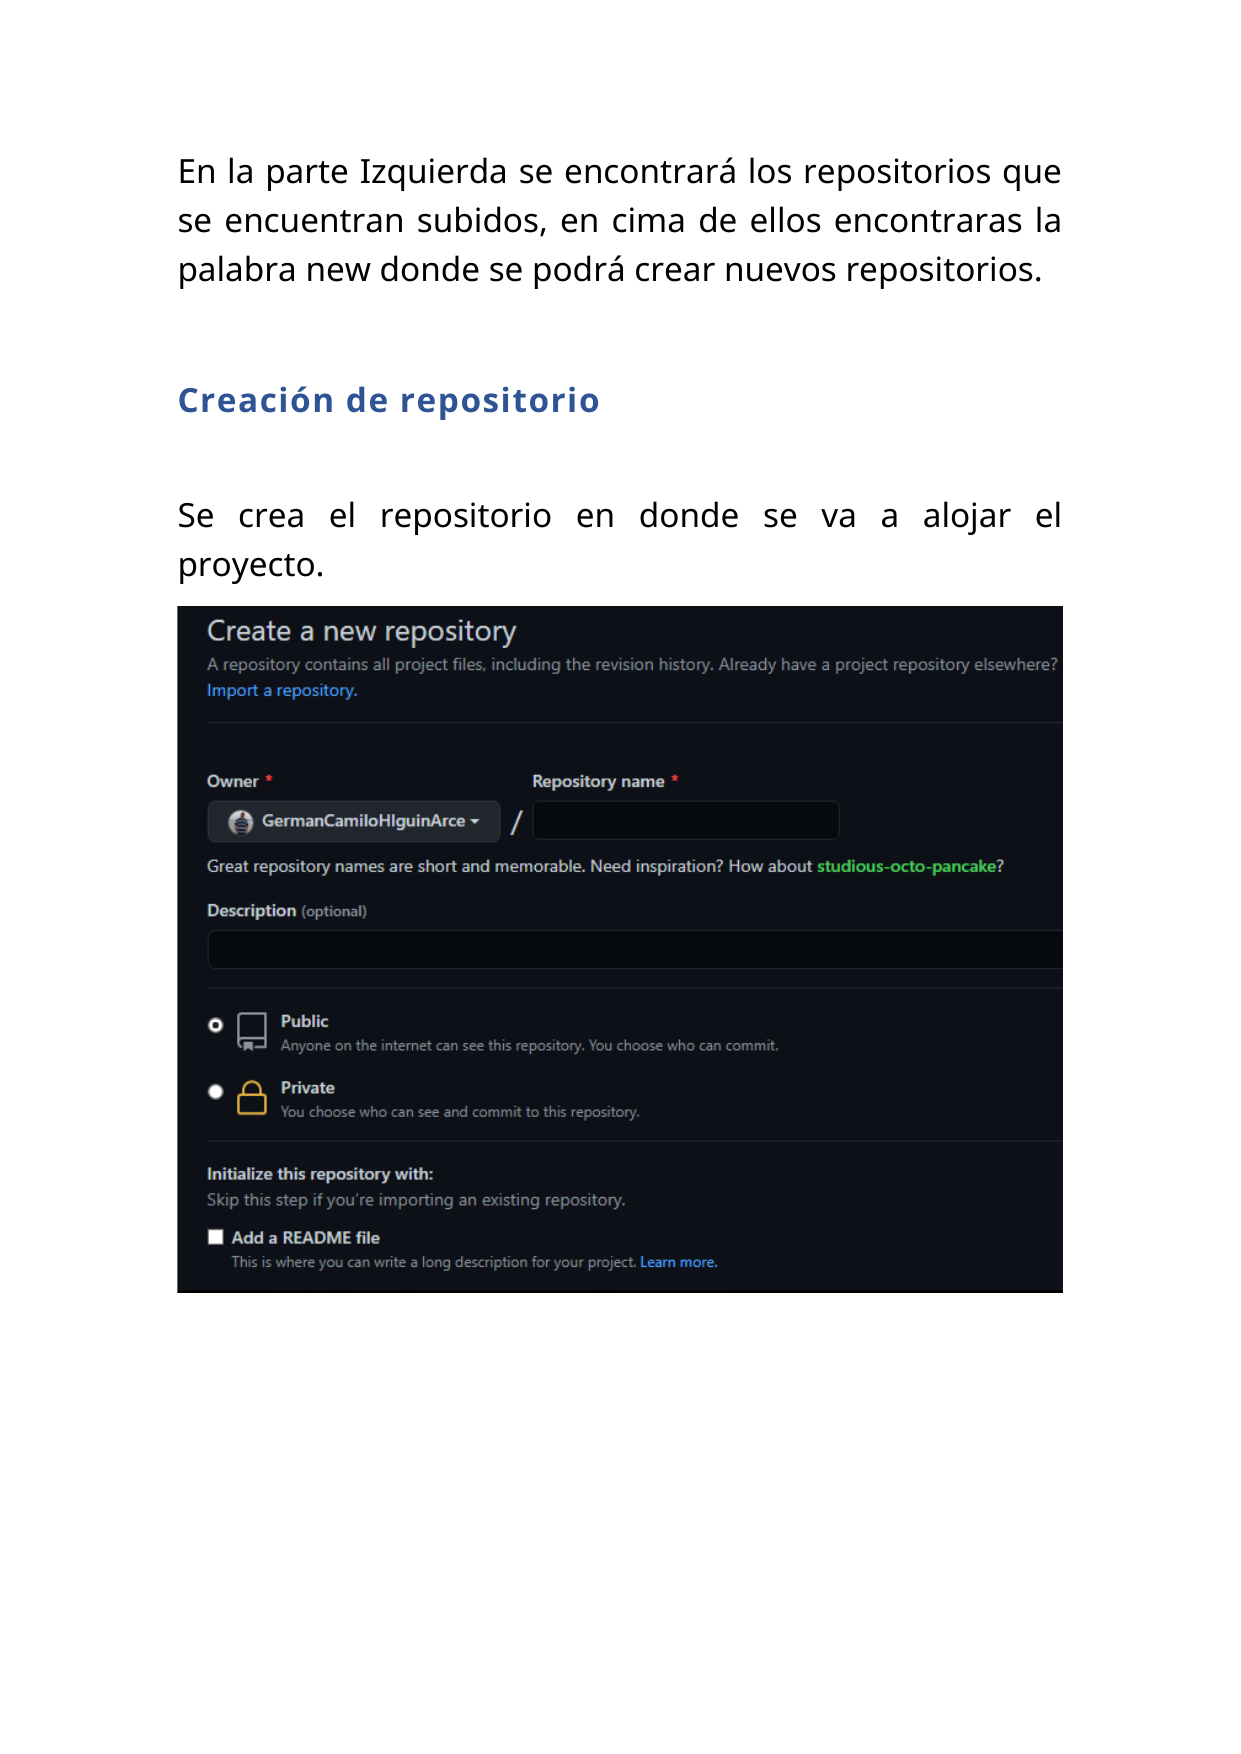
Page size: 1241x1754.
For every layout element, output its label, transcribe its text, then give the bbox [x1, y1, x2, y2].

picture [177, 606, 1063, 1293]
text Se crea el repositorio en donde se va a alojar el proyecto. [177, 491, 1063, 586]
subtitle Creación de repositorio [177, 377, 1063, 422]
text En la parte Izquierda se encontrará los repositorios que se encuentran subidos, en cima de ellos encontraras la palabra new donde se podrá crear nuevos repositorios. [177, 148, 1063, 291]
